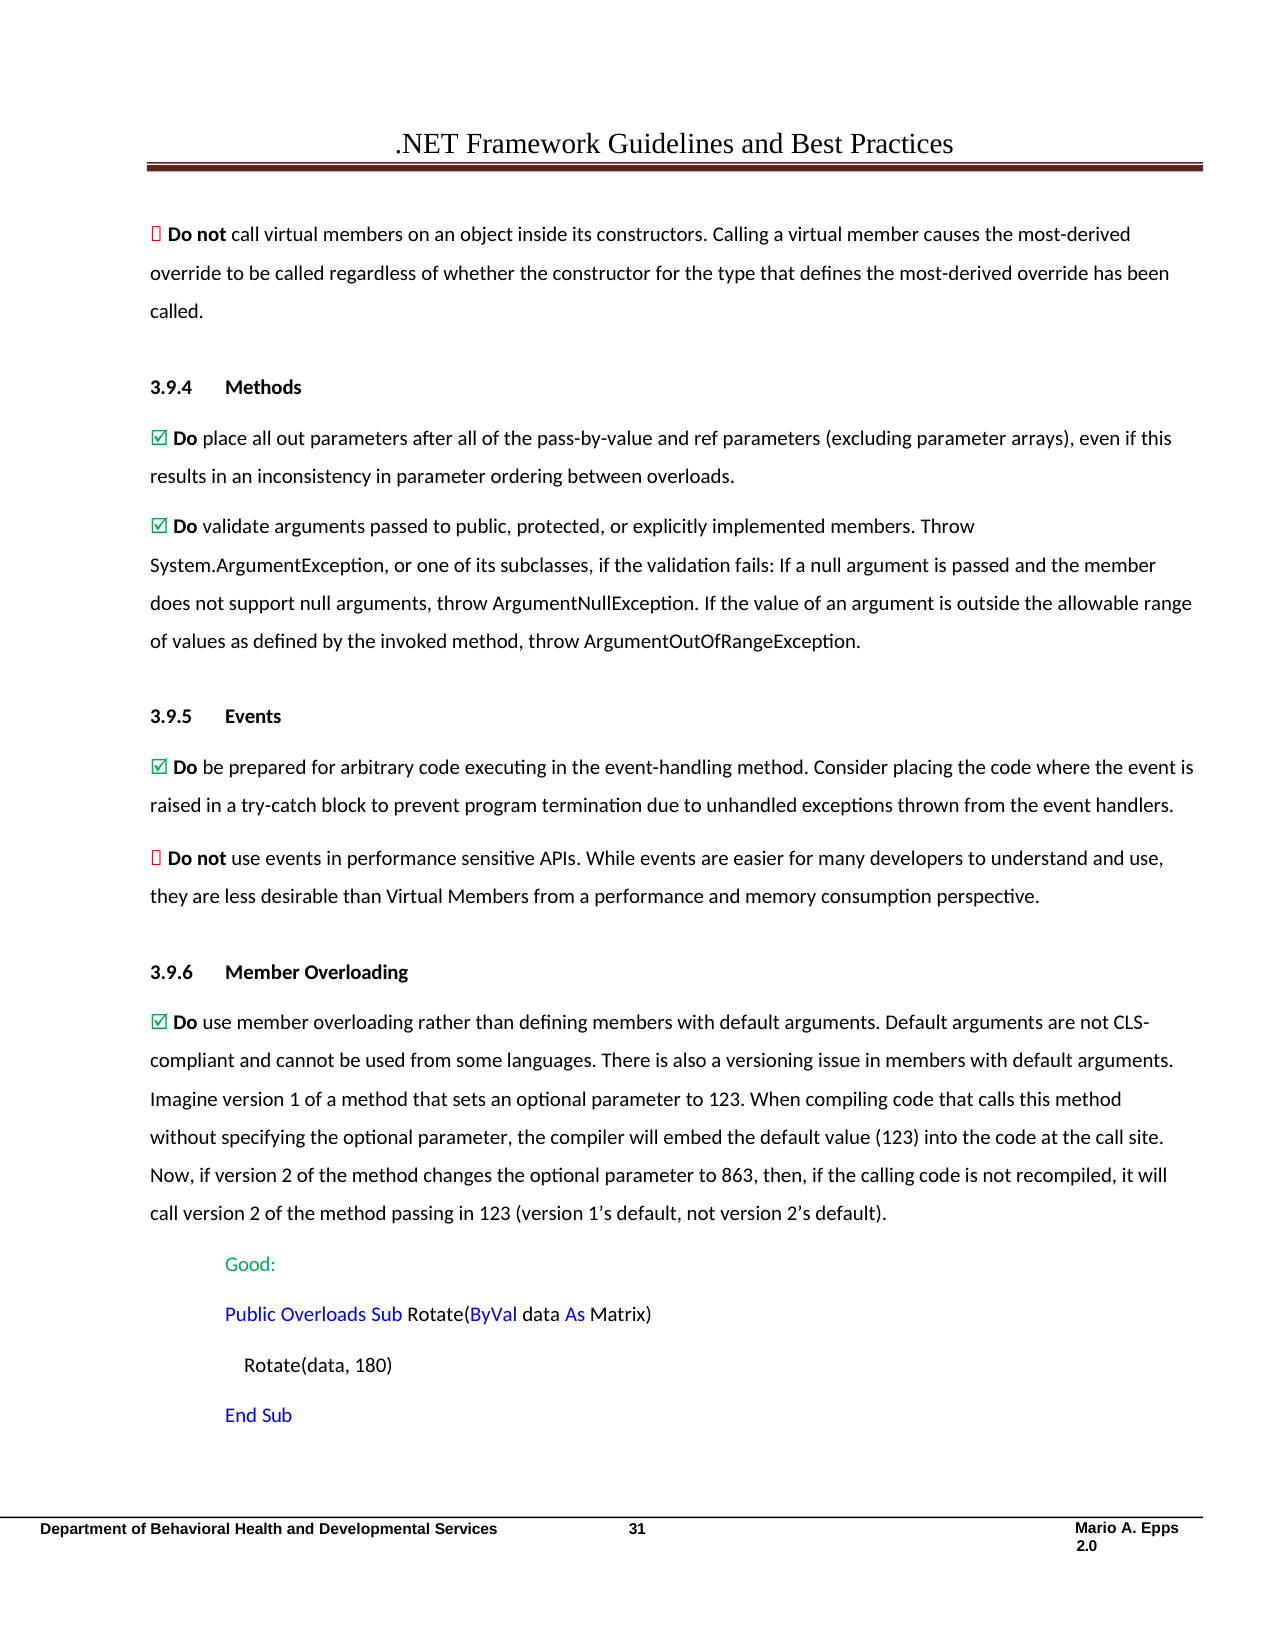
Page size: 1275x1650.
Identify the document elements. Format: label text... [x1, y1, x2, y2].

text  Do not use events in performance sensitive APIs. While events are easier for many developers to understand and use, they are less desirable than Virtual Members from a performance and memory consumption perspective. [150, 843, 1199, 909]
list Do use member overloading rather than defining members with default arguments. Default arguments are not CLS- compliant and cannot be used from some languages. There is also a versioning issue in members with default arguments. Imagine version 1 of a method that sets an optional parameter to 123. When compiling code that calls this method without specifying the optional parameter, the compiler will embed the default value (123) into the code at the call site. Now, if version 2 of the method changes the optional parameter to 863, then, if the calling code is not recompiled, it will call version 2 of the method passing in 123 (version 1’s default, not version 2’s default). [150, 1009, 1192, 1226]
subtitle Member Overloading [150, 959, 1237, 984]
subtitle Methods [150, 374, 1237, 400]
list Do validate arguments passed to public, protected, or explicitly implemented members. Throw System.ArgumentException, or one of its subclasses, if the validation fails: If a null argument is passed and the member does not support null arguments, throw ArgumentNullException. If the value of an argument is outside the allowable range of values as defined by the invoked method, throw ArgumentOutOfRangeException. [150, 514, 1193, 653]
text Public Overloads Sub Rotate(ByVal data As Matrix) Rotate(data, 180) [225, 1302, 701, 1377]
list Do be prepared for arbitrary code executing in the event-handling method. Consider placing the code where the event is raised in a try-catch block to prevent program termination due to unhandled exceptions thrown from the event handlers. [150, 754, 1194, 817]
subtitle Events [150, 704, 1237, 729]
text  Do not call virtual members on an object inside its constructors. Calling a virtual member causes the most-derived override to be called regardless of whether the constructor for the type that defines the most-derived override has been called. [150, 219, 1199, 324]
text Good: [225, 1251, 1237, 1276]
list Do place all out parameters after all of the pass-by-value and ref parameters (excluding parameter arrays), even if this results in an inconsistency in parameter ordering between overloads. [150, 425, 1172, 488]
text End Sub [225, 1402, 1237, 1428]
